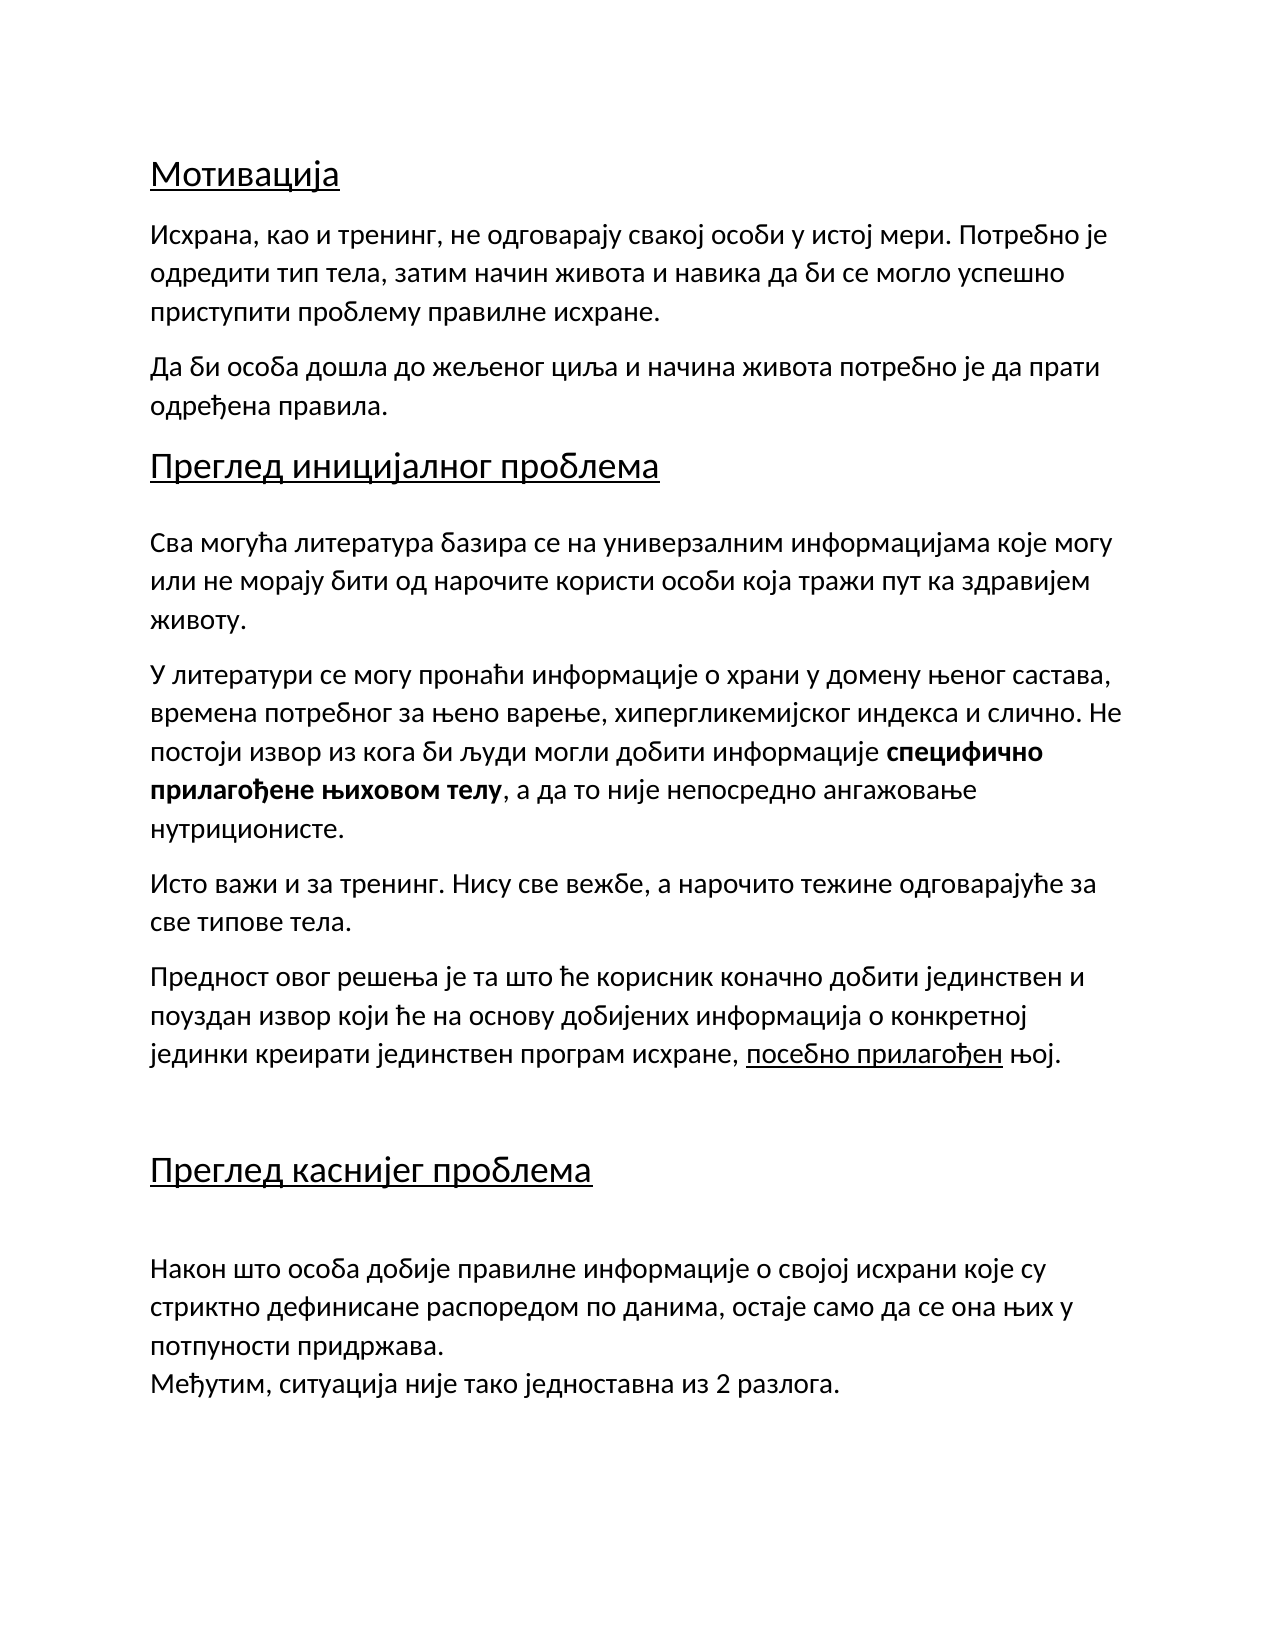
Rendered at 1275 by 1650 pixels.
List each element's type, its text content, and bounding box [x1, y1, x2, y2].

text Исхрана, као и тренинг, не одговарају свакој особи у истој мери. Потребно је одредити тип тела, затим начин живота и навика да би се могло успешно приступити проблему правилне исхране. [150, 216, 1125, 329]
text Исто важи и за тренинг. Нису све вежбе, а нарочито тежине одговарајуће за све типове тела. [150, 865, 1125, 939]
text У литератури се могу пронаћи информације о храни у домену њеног састава, времена потребног за њено варење, хипергликемијског индекса и слично. Не постоји извор из кога би људи могли добити информације специфично прилагођене њиховом телу, а да то није непосредно ангажовање нутриционисте. [150, 656, 1125, 845]
text Да би особа дошла до жељеног циља и начина живота потребно је да прати одређена правила. [150, 348, 1125, 422]
text Сва могућа литература базира се на универзалним информацијама које могу или не морају бити од нарочите користи особи која тражи пут ка здравијем животу. [150, 524, 1125, 637]
subtitle Преглед иницијалног проблема [150, 442, 1125, 487]
title Мотивација [150, 150, 1125, 196]
subtitle Преглед каснијег проблема [150, 1146, 1125, 1191]
text Након што особа добије правилне информације о својој исхрани које су стриктно дефинисане распоредом по данима, остаје само да се она њих у потпуности придржава. Међутим, ситуација није тако једноставна из 2 разлога. [150, 1250, 1125, 1401]
text Предност овог решења је та што ће корисник коначно добити јединствен и поуздан извор који ће на основу добијених информација о конкретној јединки креирати јединствен програм исхране, посебно прилагођен њој. [150, 958, 1125, 1071]
